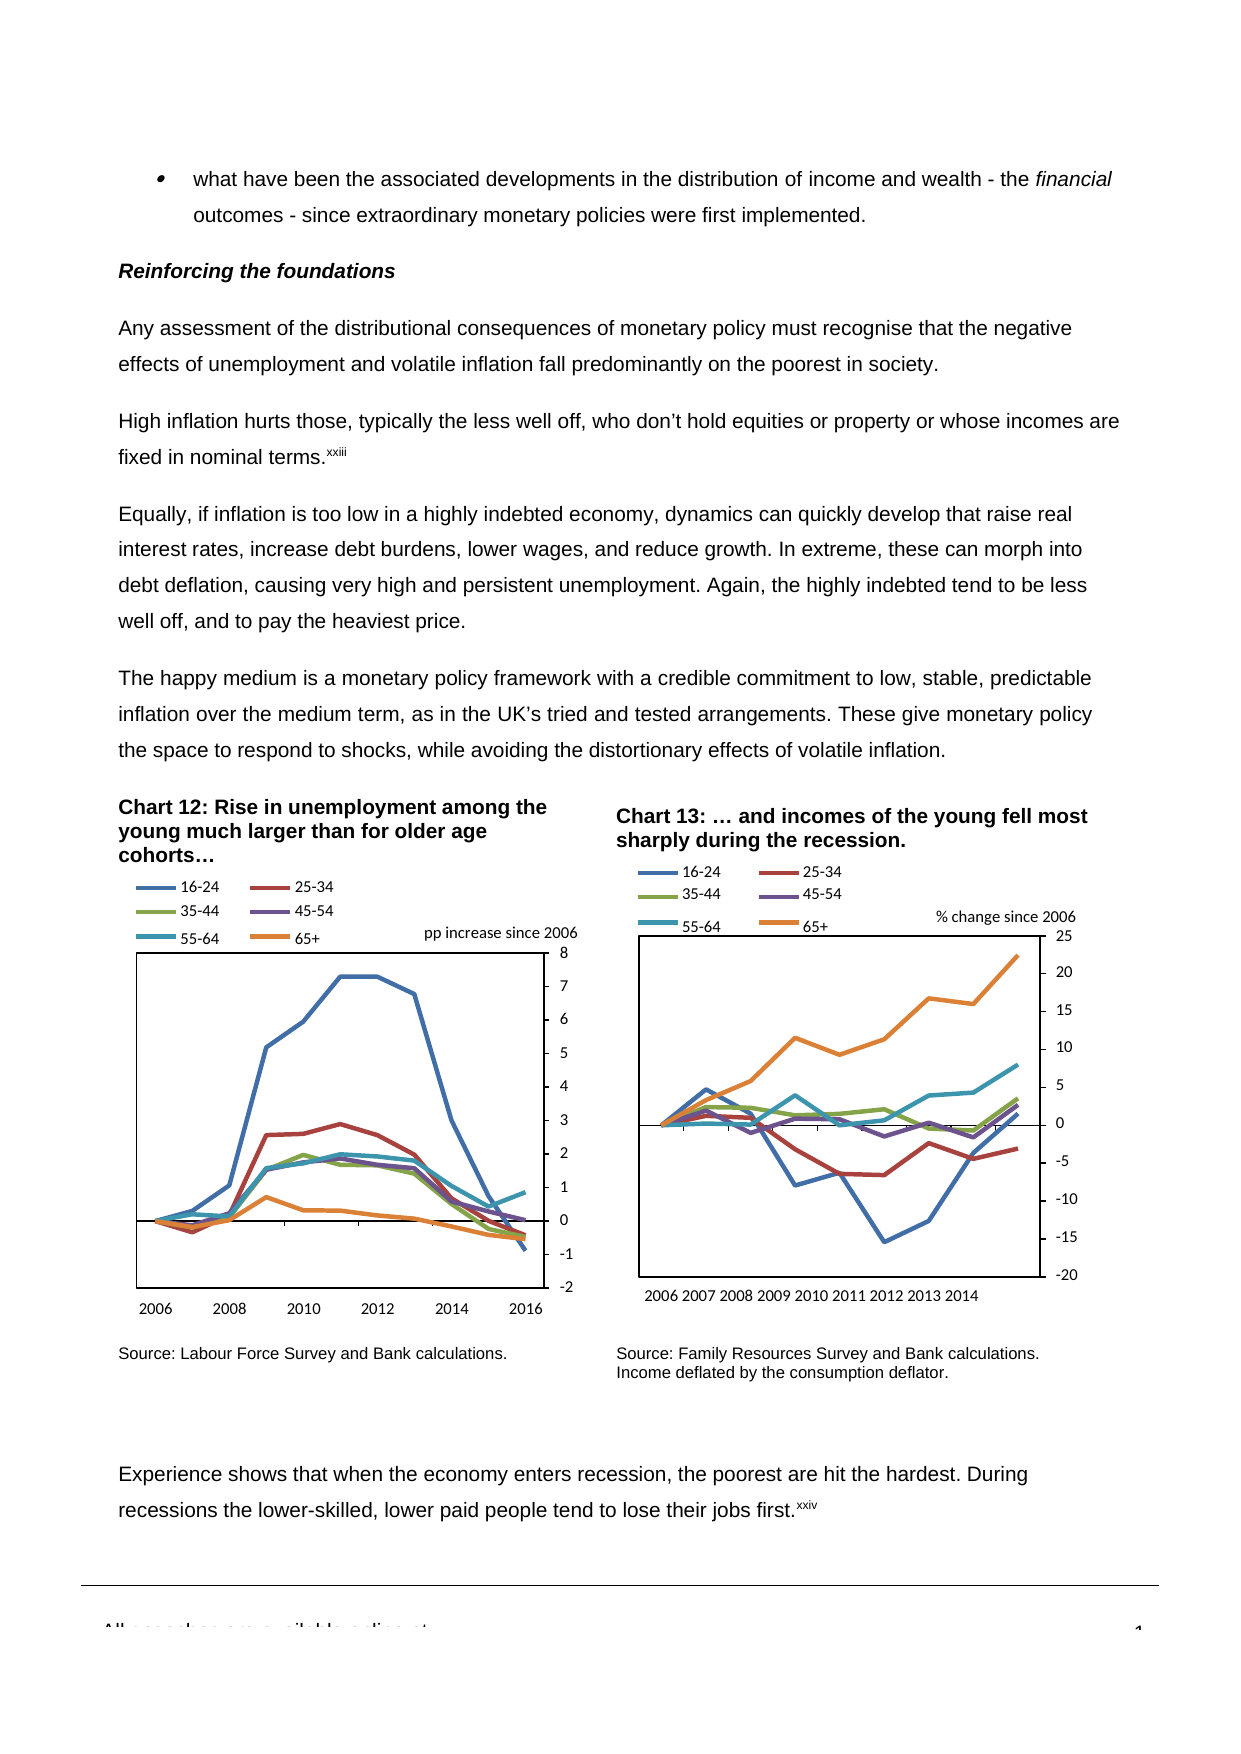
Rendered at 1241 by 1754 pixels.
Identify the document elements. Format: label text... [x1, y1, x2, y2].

text 20 [1056, 961, 1134, 981]
text -1 [559, 1243, 589, 1263]
text The happy medium is a monetary policy framework with a credible commitment to low, stable, predictable inflation over the medium term, as in the UK’s tried and tested arrangements. These give monetary policy the space to respond to shocks, while avoiding the distortionary effects of volatile inflation. [118, 666, 1093, 762]
text Source: Labour Force Survey and Bank calculations. Source: Family Resources Survey and Bank calculations. [118, 1343, 1134, 1363]
text 7 [559, 975, 589, 995]
text Income deflated by the consumption deflator. [616, 1363, 1134, 1382]
text 8 [559, 943, 589, 962]
text Any assessment of the distributional consequences of monetary policy must recognise that the negative effects of unemployment and volatile inflation fall predominantly on the poorest in society. [118, 316, 1075, 376]
text 0 [559, 1209, 589, 1230]
subtitle Chart 12: Rise in unemployment among the young much larger than for older age cohorts… [118, 794, 589, 866]
text -5 [1056, 1150, 1134, 1171]
text 5 [559, 1042, 589, 1062]
text 5 [1056, 1074, 1134, 1095]
text 35-44 45-54 [180, 901, 589, 920]
text Equally, if inflation is too low in a highly indebted economy, dynamics can quickly develop that raise real interest rates, increase debt burdens, lower wages, and reduce growth. In extreme, these can morph into debt deflation, causing very high and persistent unemployment. Again, the highly indebted tend to be less well off, and to pay the heaviest price. [118, 501, 1103, 633]
text 0 [1056, 1112, 1134, 1133]
text 2006 2008 2010 2012 2014 2016 [138, 1298, 589, 1319]
text 2006 2007 2008 2009 2010 2011 2012 2013 2014 [644, 1286, 1134, 1306]
text 55-64 65+ pp increase since 2006 [180, 921, 589, 943]
text 2 [559, 1143, 589, 1163]
text 16-24 25-34 [180, 877, 589, 897]
subtitle Reinforcing the foundations [118, 259, 1134, 283]
list what have been the associated developments in the distribution of income and wealth - the financial [155, 166, 1134, 190]
text Experience shows that when the economy enters recession, the poorest are hit the hardest. During recessions the lower-skilled, lower paid people tend to lose their jobs first.xxiv [118, 1462, 1031, 1522]
text 4 [559, 1076, 589, 1096]
text -20 [1056, 1264, 1134, 1284]
subtitle Chart 13: … and incomes of the young fell most sharply during the recession. [616, 804, 1134, 852]
text High inflation hurts those, typically the less well off, who don’t hold equities or property or whose incomes are fixed in nominal terms.xxiii [118, 409, 1134, 469]
text 1 [559, 1176, 589, 1196]
text 3 [559, 1109, 589, 1129]
text 15 [1056, 999, 1134, 1019]
text -10 [1056, 1188, 1134, 1209]
text 55-64 65+ % change since 2006 [682, 903, 1134, 927]
text 16-24 25-34 [682, 862, 1134, 882]
text -15 [1056, 1226, 1134, 1246]
text 10 [1056, 1037, 1134, 1057]
text -2 [559, 1277, 589, 1297]
text 35-44 45-54 [682, 886, 1134, 903]
text outcomes - since extraordinary monetary policies were first implemented. [193, 203, 1134, 227]
text 25 [1056, 927, 1134, 945]
text 6 [559, 1009, 589, 1029]
